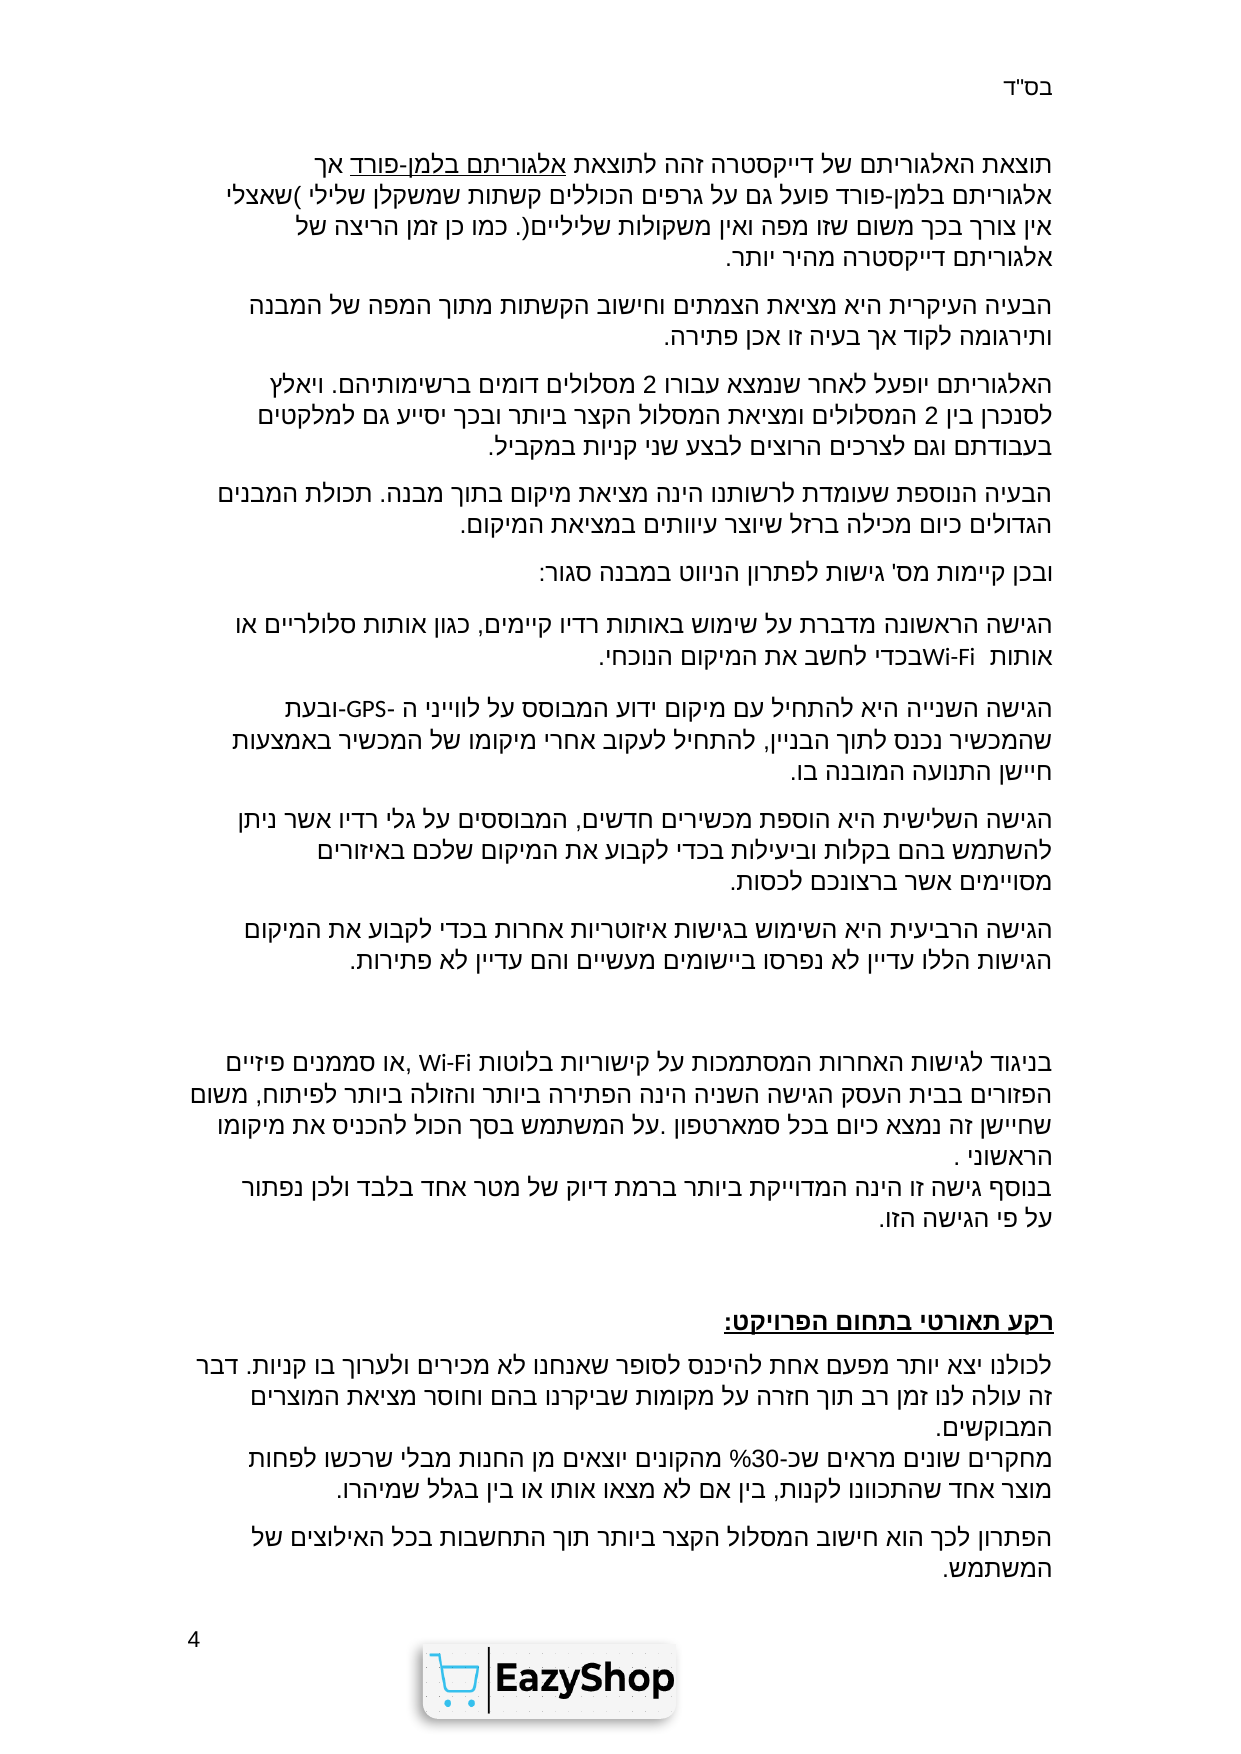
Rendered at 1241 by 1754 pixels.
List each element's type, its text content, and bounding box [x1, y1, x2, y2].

text בנוסף גישה זו הינה המדוייקת ביותר ברמת דיוק של מטר אחד בלבד ולכן נפתור על פי הגישה הזו. [238, 1173, 1053, 1233]
text הגישה השלישית היא הוספת מכשירים חדשים, המבוססים על גלי רדיו אשר ניתן להשתמש בהם בקלות וביעילות בכדי לקבוע את המיקום שלכם באיזורים מסויימים אשר ברצונכם לכסות. [230, 805, 1053, 896]
text מחקרים שונים מראים שכ-%30 מהקונים יוצאים מן החנות מבלי שרכשו לפחות מוצר אחד שהתכוונו לקנות, בין אם לא מצאו אותו או בין בגלל שמיהרו. [205, 1444, 1053, 1504]
text ובכן קיימות מס' גישות לפתרון הניווט במבנה סגור: [187, 558, 1054, 587]
text הגישה השנייה היא להתחיל עם מיקום ידוע המבוסס על לווייני ה -GPS-ובעת שהמכשיר נכנס לתוך הבניין, להתחיל לעקוב אחרי מיקומו של המכשיר באמצעות חיישן התנועה המובנה בו. [218, 693, 1053, 786]
text בניגוד לגישות האחרות המסתמכות על קישוריות בלוטות Wi-Fi ,או סממנים פיזיים הפזורים בבית העסק הגישה השניה הינה הפתירה ביותר והזולה ביותר לפיתוח, משום שחיישן זה נמצא כיום בכל סמארטפון .על המשתמש בסך הכול להכניס את מיקומו הראשוני . [187, 1047, 1053, 1171]
text הבעיה העיקרית היא מציאת הצמתים וחישוב הקשתות מתוך המפה של המבנה ותירגומה לקוד אך בעיה זו אכן פתירה. [211, 291, 1053, 351]
text רקע תאורטי בתחום הפרויקט: [187, 1307, 1054, 1336]
text תוצאת האלגוריתם של דייקסטרה זהה לתוצאת אלגוריתם בלמן-פורד אך אלגוריתם בלמן-פורד פועל גם על גרפים הכוללים קשתות שמשקלן שלילי )שאצלי אין צורך בכך משום שזו מפה ואין משקולות שליליים(. כמו כן זמן הריצה של אלגוריתם דייקסטרה מהיר יותר. [207, 150, 1053, 272]
text הבעיה הנוספת שעומדת לרשותנו הינה מציאת מיקום בתוך מבנה. תכולת המבנים הגדולים כיום מכילה ברזל שיוצר עיוותים במציאת המיקום. [196, 479, 1053, 539]
text הגישה הראשונה מדברת על שימוש באותות רדיו קיימים, כגון אותות סלולריים או אותות Wi-Fiבכדי לחשב את המיקום הנוכחי. [218, 610, 1053, 672]
text לכולנו יצא יותר מפעם אחת להיכנס לסופר שאנחנו לא מכירים ולערוך בו קניות. דבר זה עולה לנו זמן רב תוך חזרה על מקומות שביקרנו בהם וחוסר מציאת המוצרים המבוקשים. [187, 1351, 1053, 1442]
text האלגוריתם יופעל לאחר שנמצא עבורו 2 מסלולים דומים ברשימותיהם. ויאלץ לסנכרן בין 2 המסלולים ומציאת המסלול הקצר ביותר ובכך יסייע גם למלקטים בעבודתם וגם לצרכים הרוצים לבצע שני קניות במקביל. [211, 369, 1053, 460]
text הגישה הרביעית היא השימוש בגישות איזוטריות אחרות בכדי לקבוע את המיקום הגישות הללו עדיין לא נפרסו ביישומים מעשיים והם עדיין לא פתירות. [211, 915, 1053, 975]
picture [422, 1628, 677, 1719]
text הפתרון לכך הוא חישוב המסלול הקצר ביותר תוך התחשבות בכל האילוצים של המשתמש. [199, 1523, 1053, 1583]
